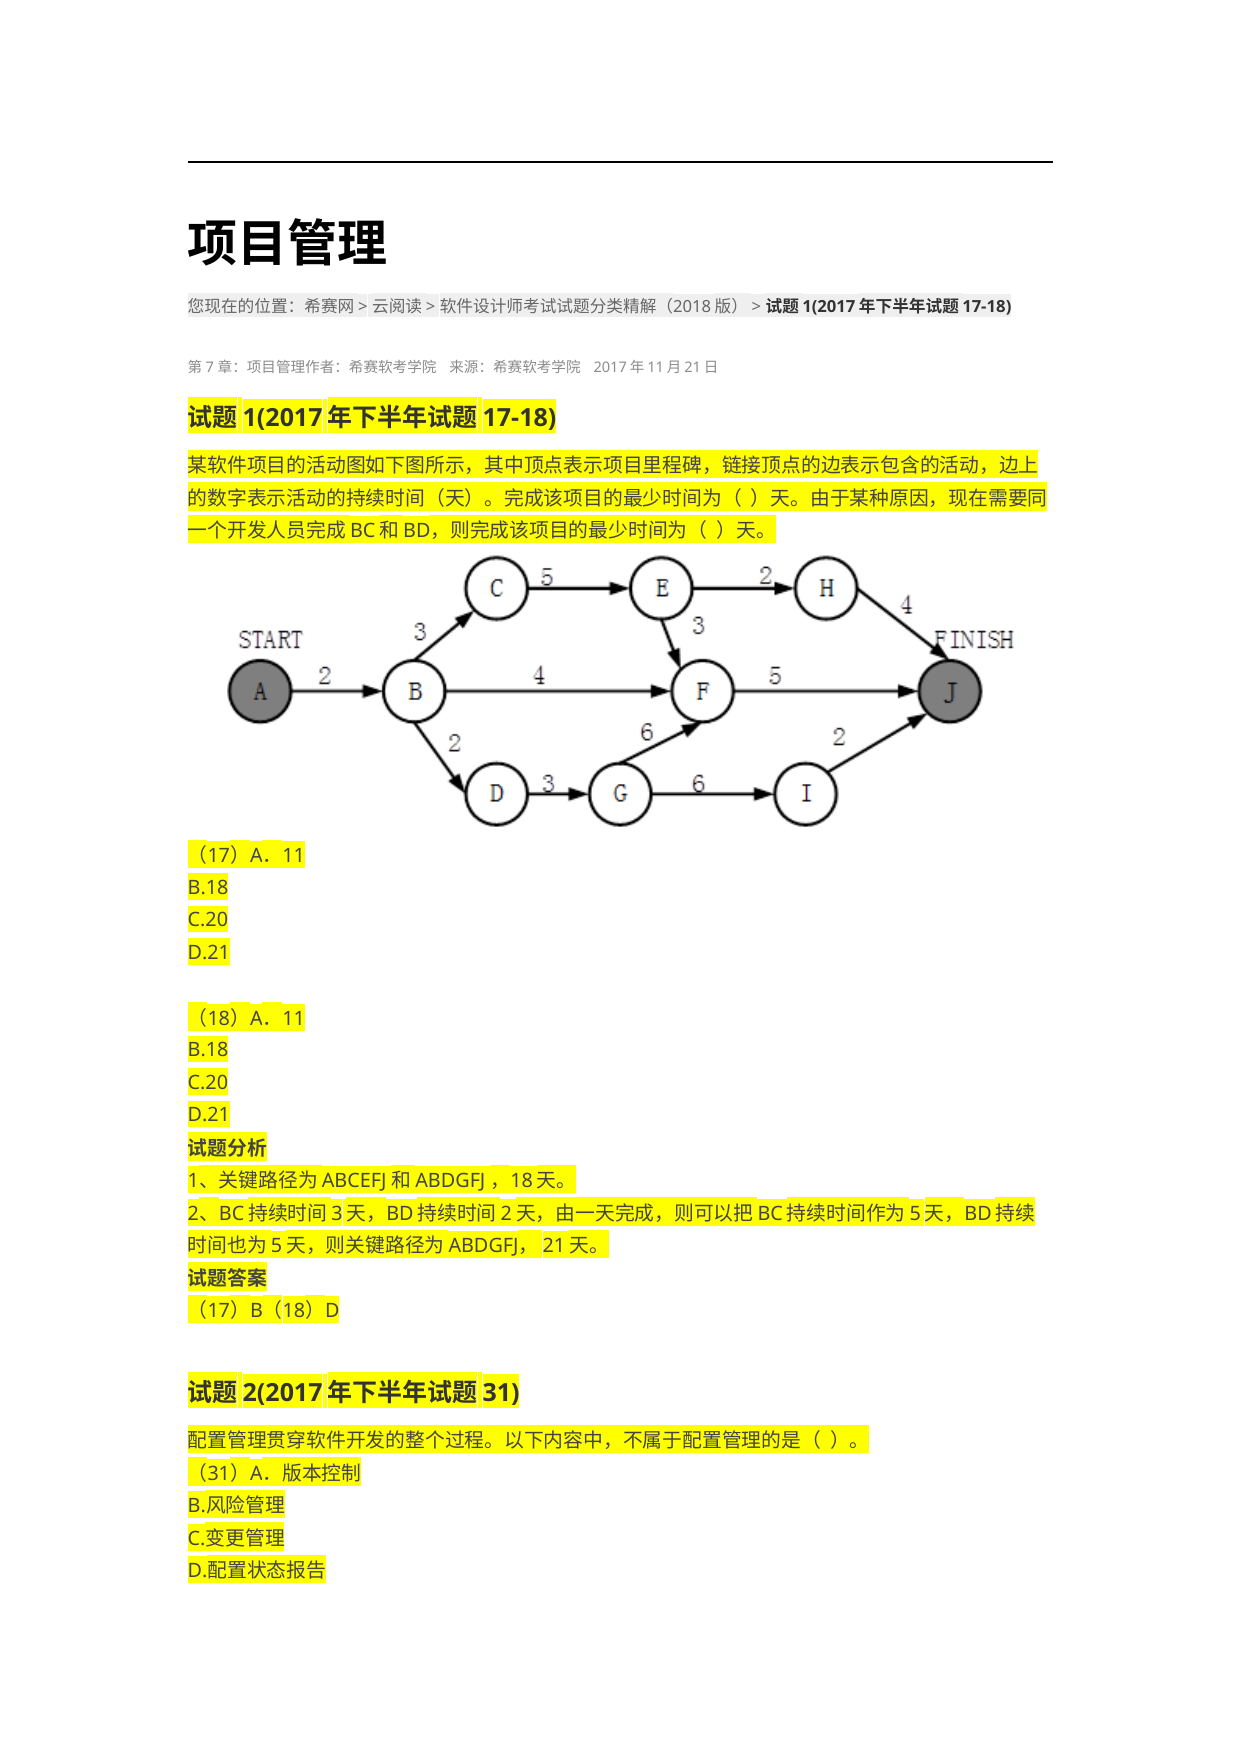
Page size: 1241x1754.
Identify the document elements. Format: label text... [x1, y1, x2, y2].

text 试题答案 [187, 1260, 1053, 1293]
text 某软件项目的活动图如下图所示，其中顶点表示项目里程碑，链接顶点的边表示包含的活动，边上的数字表示活动的持续时间（天）。完成该项目的最少时间为（ ）天。由于某种原因，现在需要同一个开发人员完成BC和BD，则完成该项目的最少时间为（ ）天。 [187, 448, 1053, 545]
subtitle 试题1(2017年下半年试题17-18) [187, 383, 1053, 448]
text 1、关键路径为ABCEFJ 和ABDGFJ ，18天。 2、BC持续时间3天，BD持续时间2天，由一天完成，则可以把BC持续时间作为5天，BD持续时间也为5天，则关键路径为ABDGFJ， 21天。 [187, 1163, 1053, 1260]
text 试题分析 [187, 1130, 1053, 1163]
text 第 7 章：项目管理作者：希赛软考学院 来源：希赛软考学院 2017年11月21日 [187, 350, 1053, 383]
subtitle 试题2(2017年下半年试题31) [187, 1358, 1053, 1423]
subtitle 项目管理 您现在的位置：希赛网 > 云阅读 > 软件设计师考试试题分类精解（2018版） > 试题1(2017年下半年试题17-18) [187, 191, 1053, 321]
text （17）A．11 B.18 C.20 D.21 （18）A．11 B.18 C.20 D.21 [187, 838, 1053, 1130]
picture [201, 545, 1039, 830]
text （17）B（18）D [187, 1293, 1053, 1325]
text 配置管理贯穿软件开发的整个过程。以下内容中，不属于配置管理的是（ ）。 （31）A．版本控制 B.风险管理 C.变更管理 D.配置状态报告 [187, 1423, 1053, 1585]
